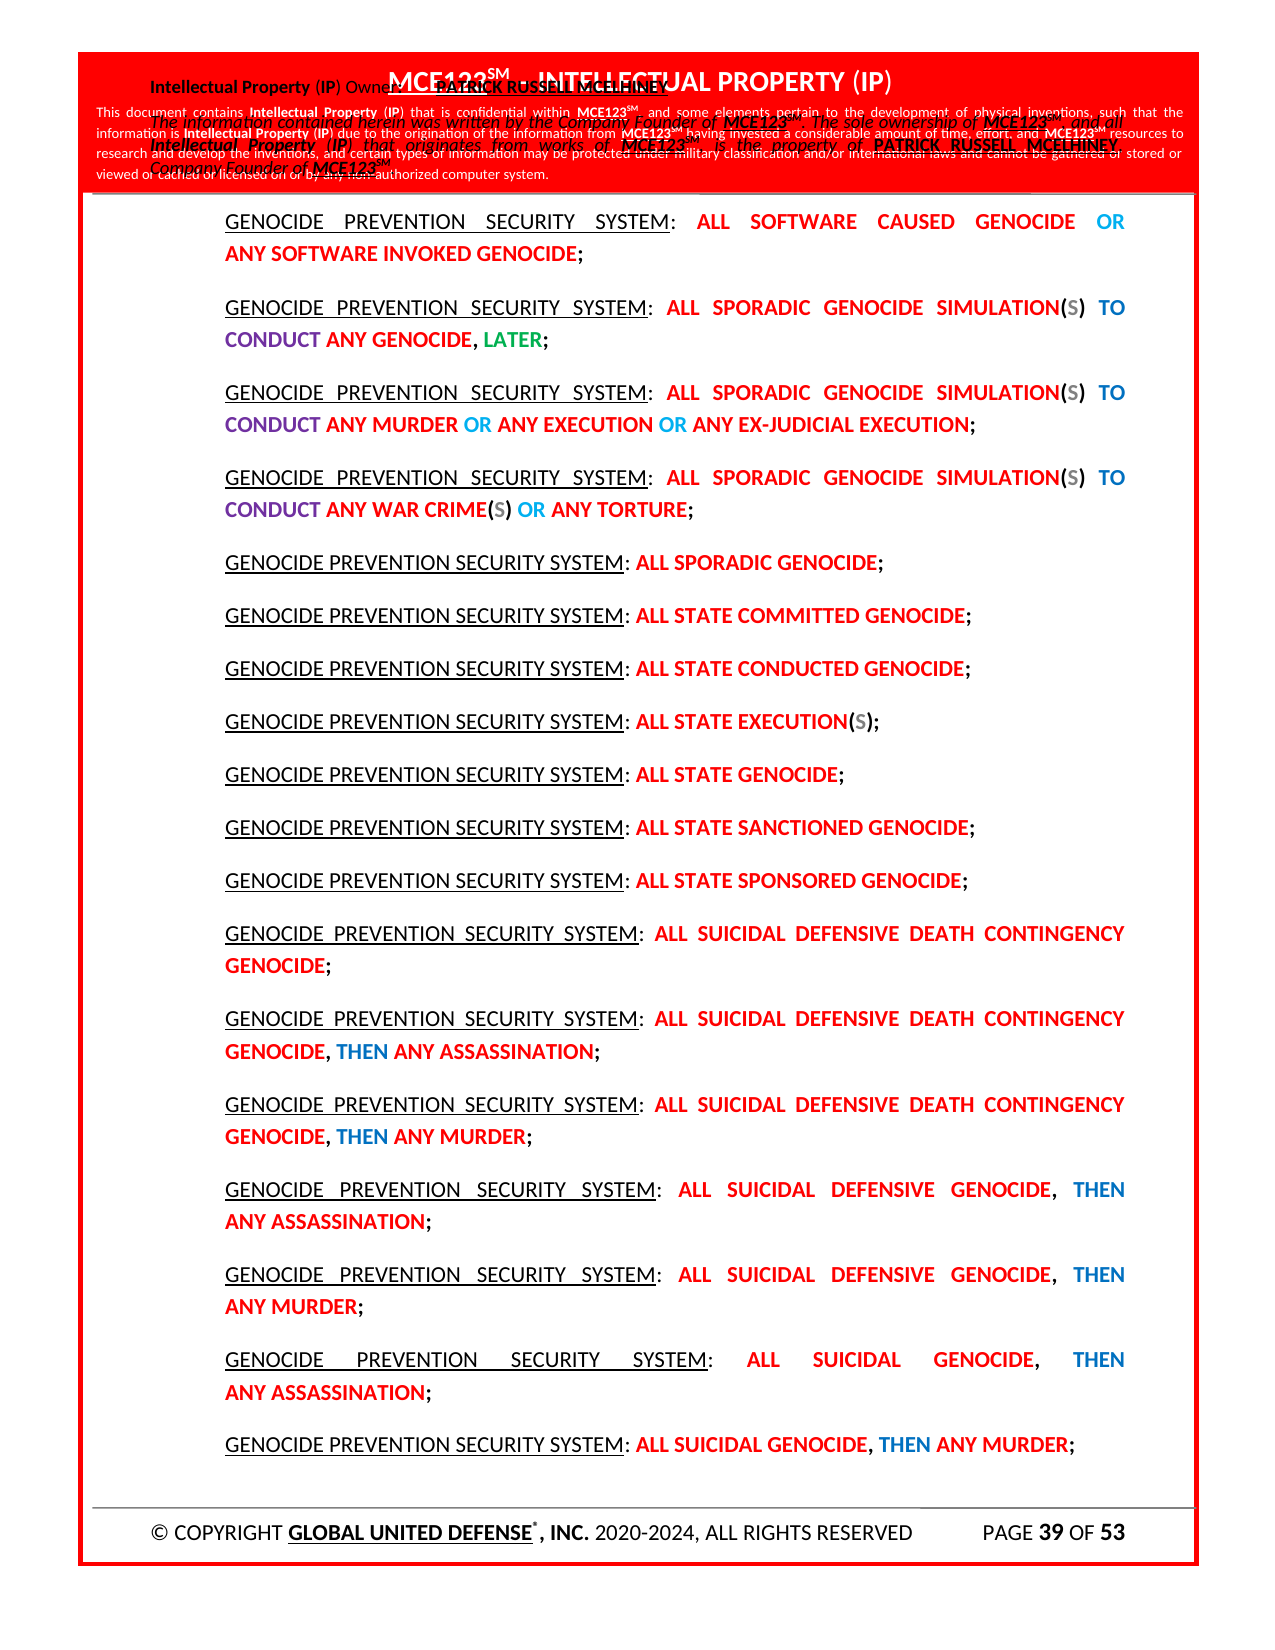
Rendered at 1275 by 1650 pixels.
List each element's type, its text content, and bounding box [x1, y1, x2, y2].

text GENOCIDE PREVENTION SECURITY SYSTEM: ALL STATE GENOCIDE; [225, 760, 1125, 788]
text GENOCIDE PREVENTION SECURITY SYSTEM: ALL SUICIDAL GENOCIDE, THEN ANY MURDER; [225, 1431, 1125, 1459]
text GENOCIDE PREVENTION SECURITY SYSTEM: ALL SPORADIC GENOCIDE SIMULATION(S) TO CONDUCT ANY WAR CRIME(S) OR ANY TORTURE; [225, 463, 1125, 523]
text GENOCIDE PREVENTION SECURITY SYSTEM: ALL SUICIDAL DEFENSIVE DEATH CONTINGENCY GENOCIDE; [225, 919, 1125, 979]
text GENOCIDE PREVENTION SECURITY SYSTEM: ALL SUICIDAL GENOCIDE, THEN ANY ASSASSINATION; [225, 1345, 1125, 1406]
text GENOCIDE PREVENTION SECURITY SYSTEM: ALL STATE EXECUTION(S); [225, 707, 1125, 735]
text GENOCIDE PREVENTION SECURITY SYSTEM: ALL SPORADIC GENOCIDE; [225, 548, 1125, 576]
text GENOCIDE PREVENTION SECURITY SYSTEM: ALL STATE CONDUCTED GENOCIDE; [225, 654, 1125, 682]
text GENOCIDE PREVENTION SECURITY SYSTEM: ALL SUICIDAL DEFENSIVE GENOCIDE, THEN ANY ASSASSINATION; [225, 1175, 1125, 1235]
text GENOCIDE PREVENTION SECURITY SYSTEM: ALL SOFTWARE CAUSED GENOCIDE OR ANY SOFTWARE INVOKED GENOCIDE; [225, 207, 1125, 268]
text GENOCIDE PREVENTION SECURITY SYSTEM: ALL SPORADIC GENOCIDE SIMULATION(S) TO CONDUCT ANY MURDER OR ANY EXECUTION OR ANY EX-JUDICIAL EXECUTION; [225, 378, 1125, 438]
text GENOCIDE PREVENTION SECURITY SYSTEM: ALL STATE SANCTIONED GENOCIDE; [225, 813, 1125, 841]
text GENOCIDE PREVENTION SECURITY SYSTEM: ALL SUICIDAL DEFENSIVE DEATH CONTINGENCY GENOCIDE, THEN ANY MURDER; [225, 1090, 1125, 1150]
text GENOCIDE PREVENTION SECURITY SYSTEM: ALL SUICIDAL DEFENSIVE GENOCIDE, THEN ANY MURDER; [225, 1260, 1125, 1320]
text GENOCIDE PREVENTION SECURITY SYSTEM: ALL STATE COMMITTED GENOCIDE; [225, 601, 1125, 629]
text GENOCIDE PREVENTION SECURITY SYSTEM: ALL SUICIDAL DEFENSIVE DEATH CONTINGENCY GENOCIDE, THEN ANY ASSASSINATION; [225, 1004, 1125, 1065]
text GENOCIDE PREVENTION SECURITY SYSTEM: ALL STATE SPONSORED GENOCIDE; [225, 866, 1125, 894]
text GENOCIDE PREVENTION SECURITY SYSTEM: ALL SPORADIC GENOCIDE SIMULATION(S) TO CONDUCT ANY GENOCIDE, LATER; [225, 293, 1125, 353]
